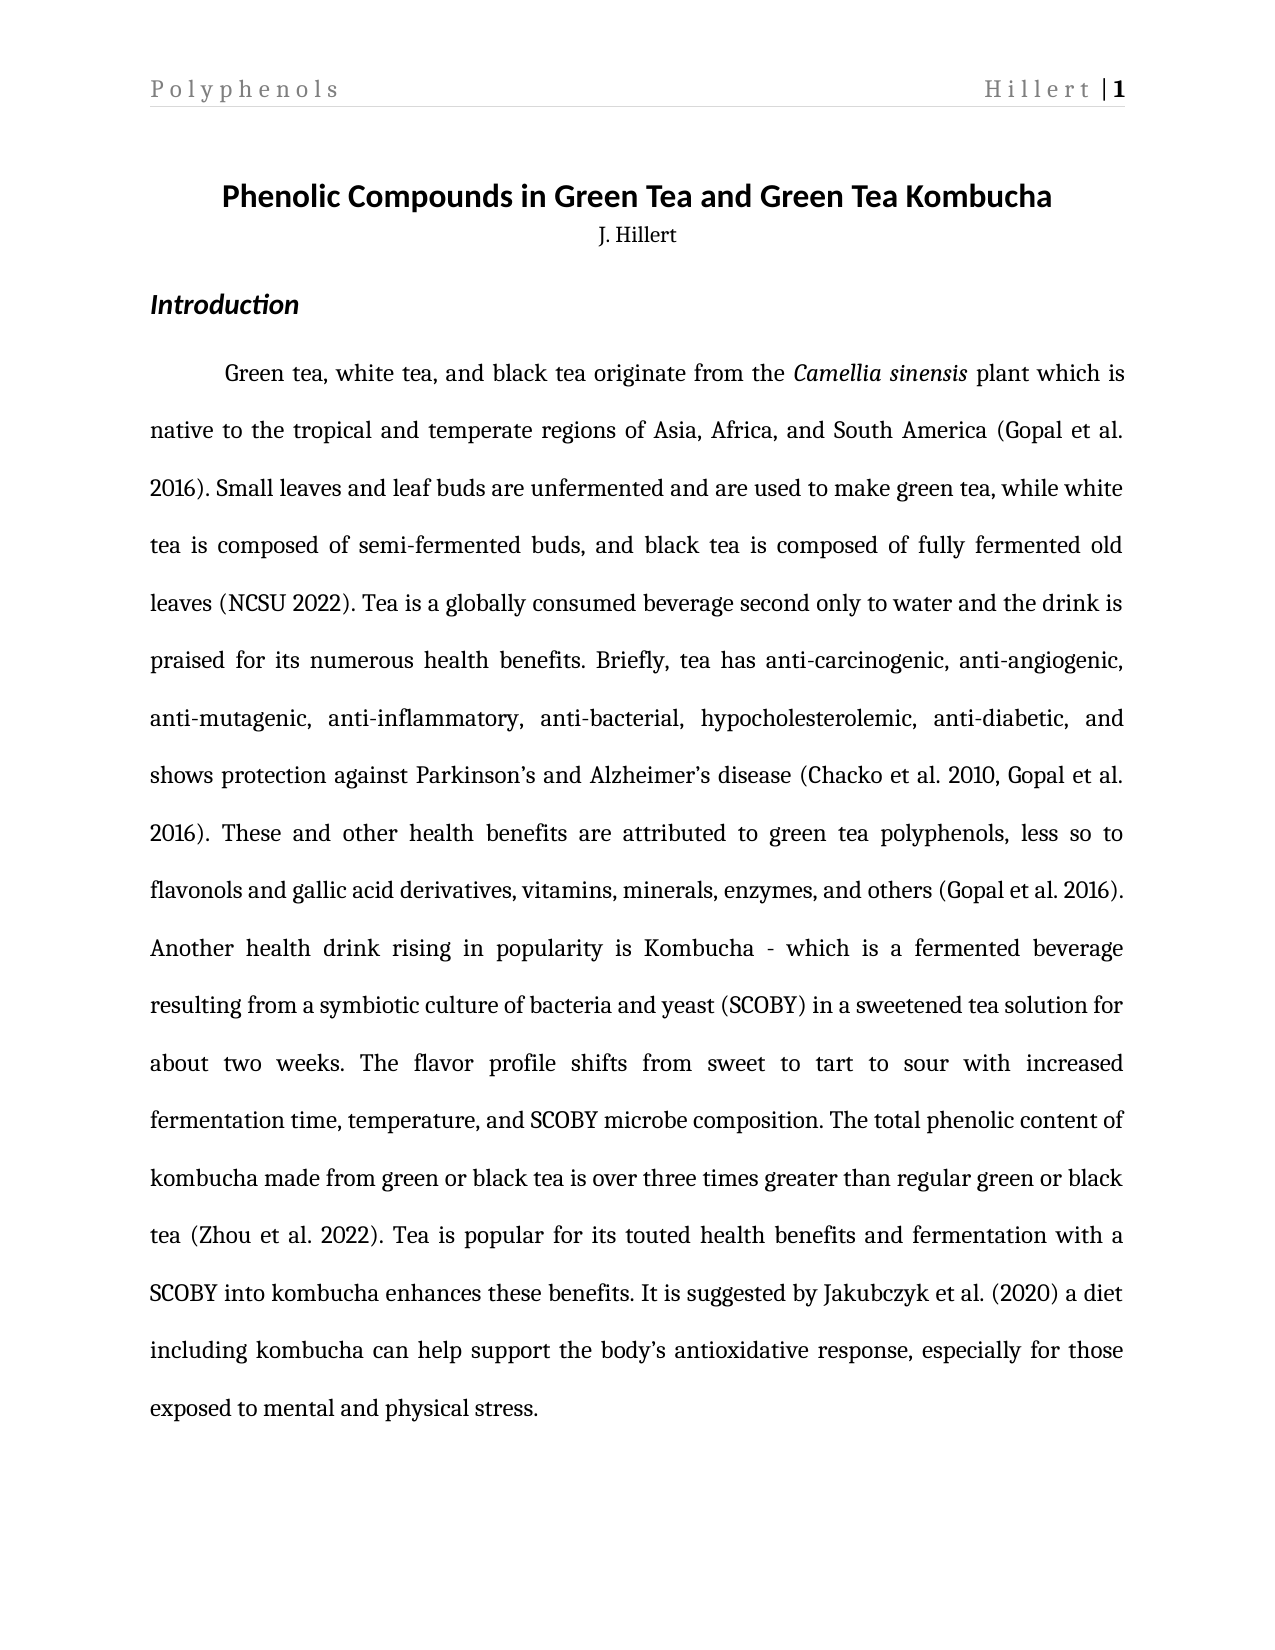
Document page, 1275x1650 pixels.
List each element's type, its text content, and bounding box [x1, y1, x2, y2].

text J. Hillert [150, 222, 1125, 248]
title Phenolic Compounds in Green Tea and Green Tea Kombucha [150, 175, 1125, 216]
text Green tea, white tea, and black tea originate from the Camellia sinensis plant which is native to the tropical and temperate regions of Asia, Africa, and South America (Gopal et al. 2016). Small leaves and leaf buds are unfermented and are used to make green tea, while white tea is composed of semi-fermented buds, and black tea is composed of fully fermented old leaves (NCSU 2022). Tea is a globally consumed beverage second only to water and the drink is praised for its numerous health benefits. Briefly, tea has anti-carcinogenic, anti-angiogenic, anti-mutagenic, anti-inflammatory, anti-bacterial, hypocholesterolemic, anti-diabetic, and shows protection against Parkinson’s and Alzheimer’s disease (Chacko et al. 2010, Gopal et al. 2016). These and other health benefits are attributed to green tea polyphenols, less so to flavonols and gallic acid derivatives, vitamins, minerals, enzymes, and others (Gopal et al. 2016). Another health drink rising in popularity is Kombucha - which is a fermented beverage resulting from a symbiotic culture of bacteria and yeast (SCOBY) in a sweetened tea solution for about two weeks. The flavor profile shifts from sweet to tart to sour with increased fermentation time, temperature, and SCOBY microbe composition. The total phenolic content of kombucha made from green or black tea is over three times greater than regular green or black tea (Zhou et al. 2022). Tea is popular for its touted health benefits and fermentation with a SCOBY into kombucha enhances these benefits. It is suggested by Jakubczyk et al. (2020) a diet including kombucha can help support the body’s antioxidative response, especially for those exposed to mental and physical stress. [150, 359, 1125, 1423]
subtitle Introduction [150, 286, 1125, 321]
